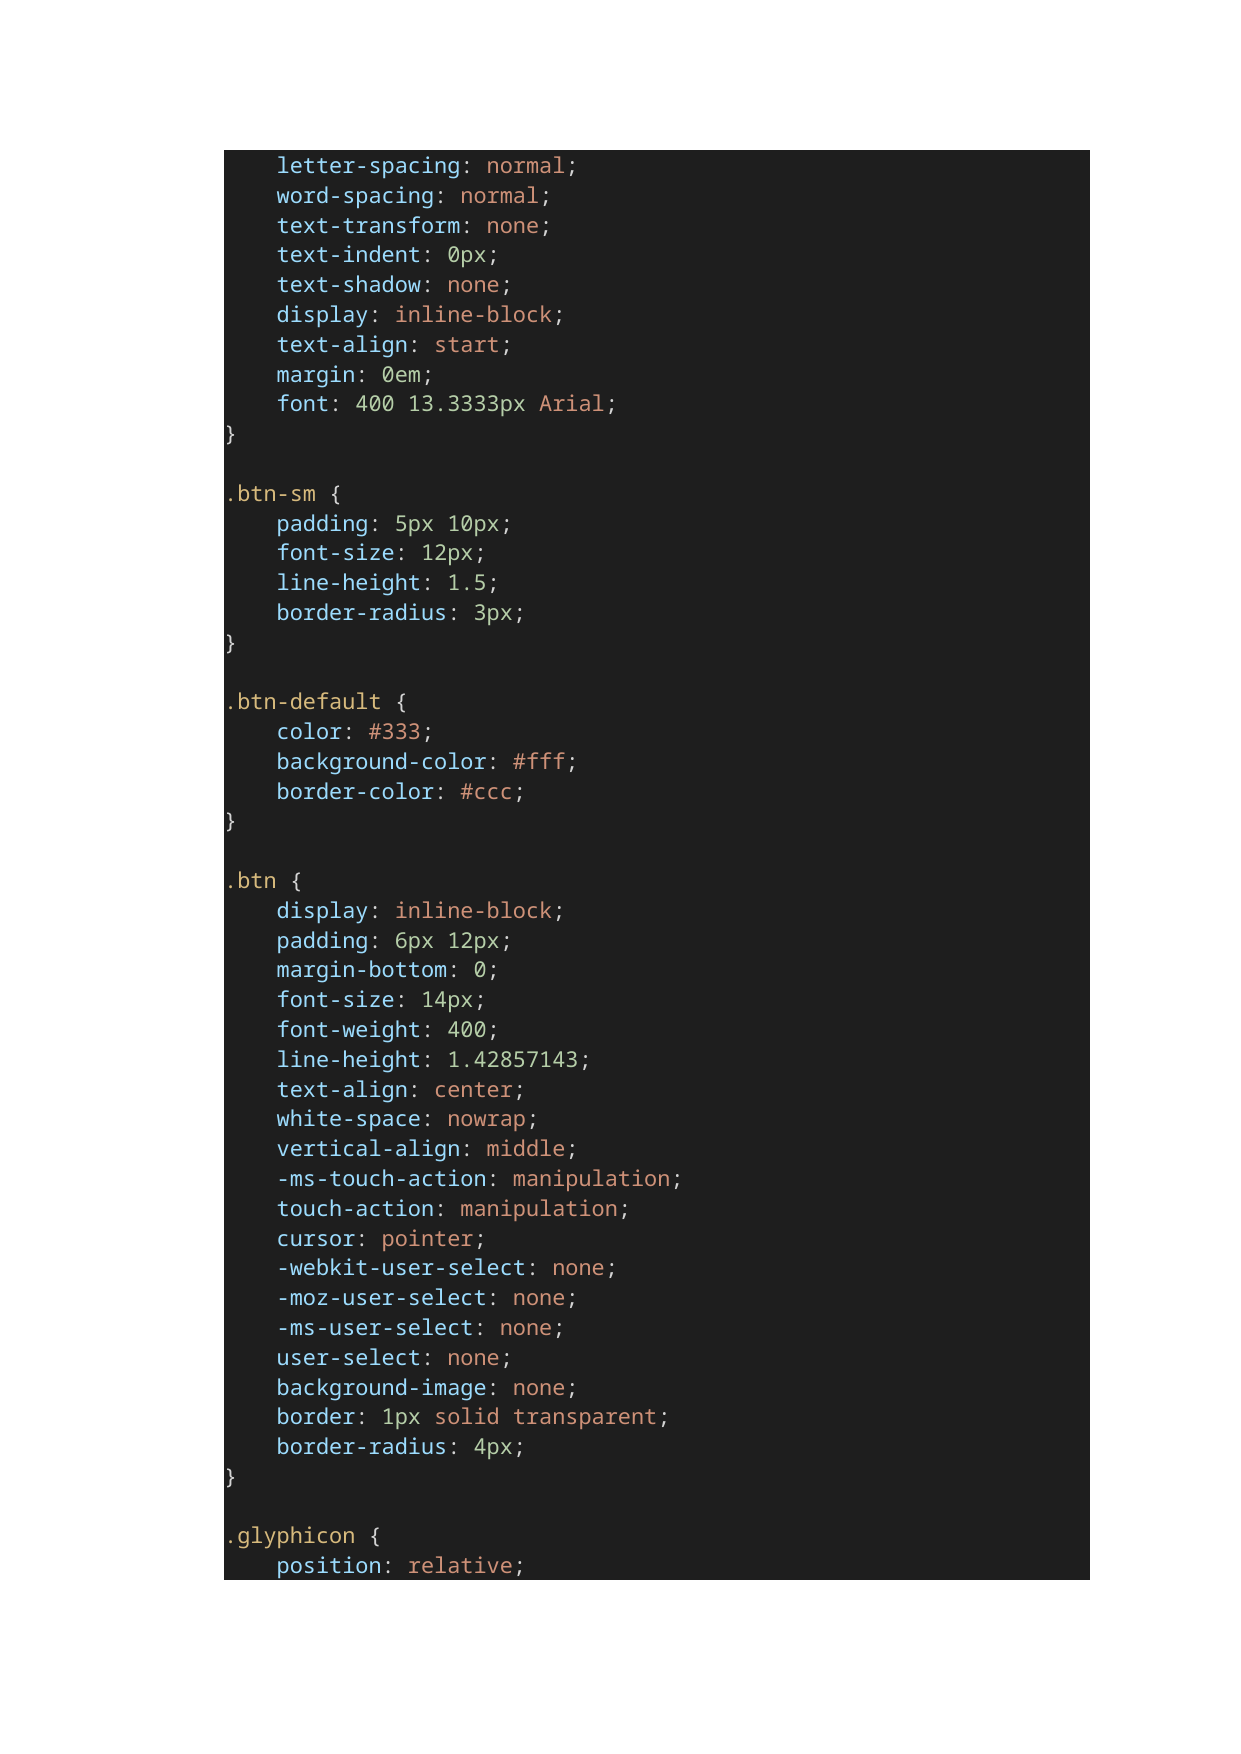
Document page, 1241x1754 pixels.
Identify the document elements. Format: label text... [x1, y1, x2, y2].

text color: #333; [224, 716, 1090, 746]
text text-transform: none; [224, 209, 1090, 239]
text border-color: #ccc; [224, 776, 1090, 805]
text .btn-default { [224, 686, 1090, 716]
text touch-action: manipulation; [224, 1193, 1090, 1222]
text font-size: 14px; [224, 984, 1090, 1014]
text letter-spacing: normal; [224, 150, 1090, 180]
text font: 400 13.3333px Arial; [224, 388, 1090, 418]
text } [224, 627, 1090, 656]
text word-spacing: normal; [224, 180, 1090, 209]
text .btn { [224, 865, 1090, 895]
text -ms-user-select: none; [224, 1312, 1090, 1342]
text } [224, 1461, 1090, 1491]
text text-indent: 0px; [224, 239, 1090, 269]
text text-align: start; [224, 329, 1090, 358]
text } [224, 418, 1090, 448]
text margin-bottom: 0; [224, 954, 1090, 984]
text white-space: nowrap; [224, 1103, 1090, 1133]
text user-select: none; [224, 1342, 1090, 1371]
text border: 1px solid transparent; [224, 1401, 1090, 1431]
text border-radius: 4px; [224, 1431, 1090, 1461]
text -moz-user-select: none; [224, 1282, 1090, 1312]
text margin: 0em; [224, 358, 1090, 388]
text cursor: pointer; [224, 1222, 1090, 1252]
text display: inline-block; [224, 299, 1090, 329]
text line-height: 1.5; [224, 567, 1090, 597]
text -webkit-user-select: none; [224, 1252, 1090, 1282]
text text-align: center; [224, 1073, 1090, 1103]
text font-size: 12px; [224, 537, 1090, 567]
text background-image: none; [224, 1371, 1090, 1401]
text line-height: 1.42857143; [224, 1044, 1090, 1073]
text padding: 5px 10px; [224, 507, 1090, 537]
text text-shadow: none; [224, 269, 1090, 299]
text vertical-align: middle; [224, 1133, 1090, 1163]
text background-color: #fff; [224, 746, 1090, 776]
text } [224, 805, 1090, 835]
text position: relative; [224, 1550, 1090, 1580]
text .btn-sm { [224, 478, 1090, 507]
text -ms-touch-action: manipulation; [224, 1163, 1090, 1193]
text .glyphicon { [224, 1520, 1090, 1550]
text border-radius: 3px; [224, 597, 1090, 627]
text font-weight: 400; [224, 1014, 1090, 1044]
text display: inline-block; [224, 895, 1090, 924]
text padding: 6px 12px; [224, 924, 1090, 954]
